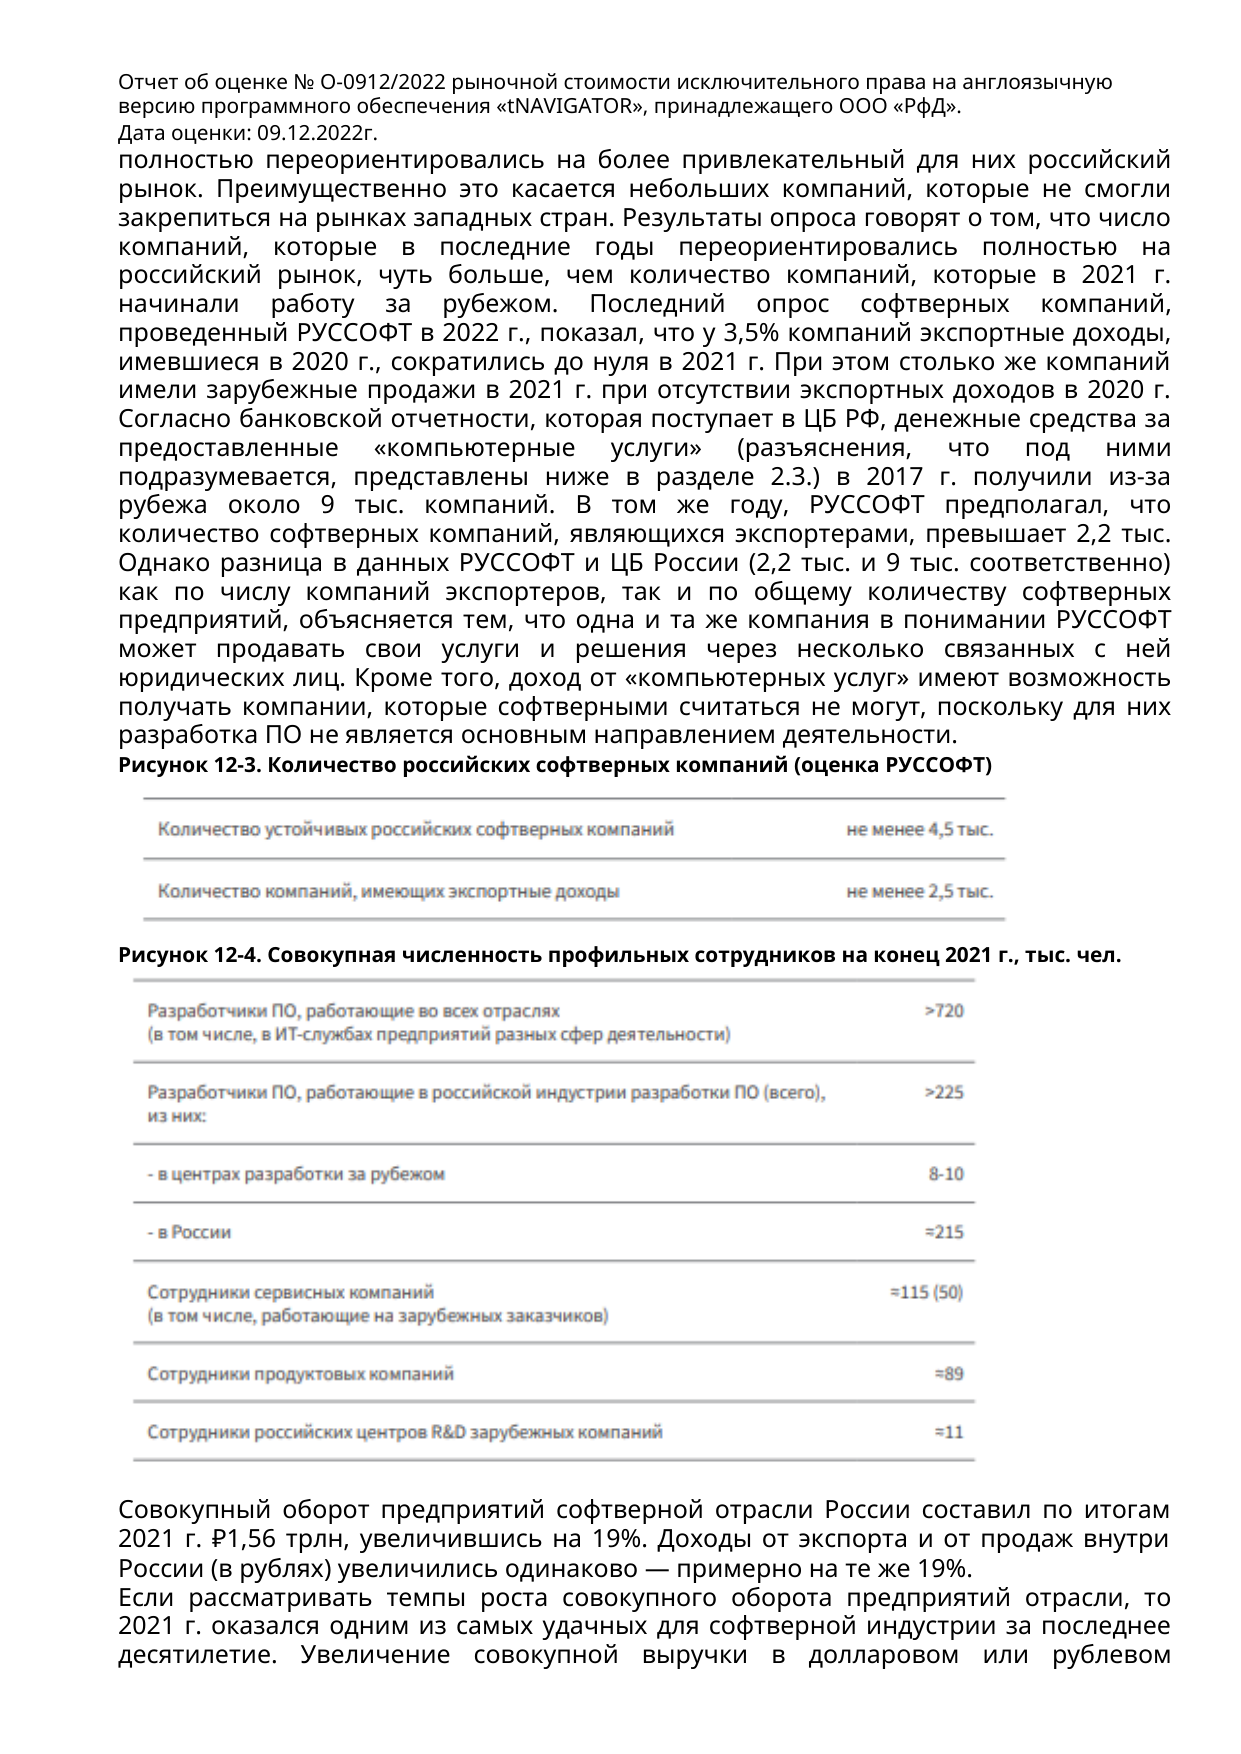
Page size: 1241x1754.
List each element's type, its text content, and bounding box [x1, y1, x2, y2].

text Отчет об оценке № О-0912/2022 рыночной стоимости исключительного права на англоязычную версию программного обеспечения «tNAVIGATOR», принадлежащего ООО «РфД». [118, 71, 1175, 118]
text Рисунок 12-4. Совокупная численность профильных сотрудников на конец 2021 г., тыс. чел. [118, 939, 1175, 968]
picture [118, 778, 1017, 940]
text полностью переориентировались на более привлекательный для них российский рынок. Преимущественно это касается небольших компаний, которые не смогли закрепиться на рынках западных стран. Результаты опроса говорят о том, что число компаний, которые в последние годы переориентировались полностью на российский рынок, чуть больше, чем количество компаний, которые в 2021 г. начинали работу за рубежом. Последний опрос софтверных компаний, проведенный РУССОФТ в 2022 г., показал, что у 3,5% компаний экспортные доходы, имевшиеся в 2020 г., сократились до нуля в 2021 г. При этом столько же компаний имели зарубежные продажи в 2021 г. при отсутствии экспортных доходов в 2020 г. Согласно банковской отчетности, которая поступает в ЦБ РФ, денежные средства за предоставленные «компьютерные услуги» (разъяснения, что под ними подразумевается, представлены ниже в разделе 2.3.) в 2017 г. получили из-за рубежа около 9 тыс. компаний. В том же году, РУССОФТ предполагал, что количество софтверных компаний, являющихся экспортерами, превышает 2,2 тыс. Однако разница в данных РУССОФТ и ЦБ России (2,2 тыс. и 9 тыс. соответственно) как по числу компаний экспортеров, так и по общему количеству софтверных предприятий, объясняется тем, что одна и та же компания в понимании РУССОФТ может продавать свои услуги и решения через несколько связанных с ней юридических лиц. Кроме того, доход от «компьютерных услуг» имеют возможность получать компании, которые софтверными считаться не могут, поскольку для них разработка ПО не является основным направлением деятельности. [118, 146, 1173, 750]
text Дата оценки: 09.12.2022г. [118, 118, 1175, 146]
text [118, 1583, 1173, 1669]
text Совокупный оборот предприятий софтверной отрасли России составил по итогам 2021 г. ₽1,56 трлн, увеличившись на 19%. Доходы от экспорта и от продаж внутри России (в рублях) увеличились одинаково — примерно на те же 19%. [118, 1494, 1172, 1583]
picture [124, 967, 998, 1495]
text Рисунок 12-3. Количество российских софтверных компаний (оценка РУССОФТ) [118, 750, 1175, 778]
